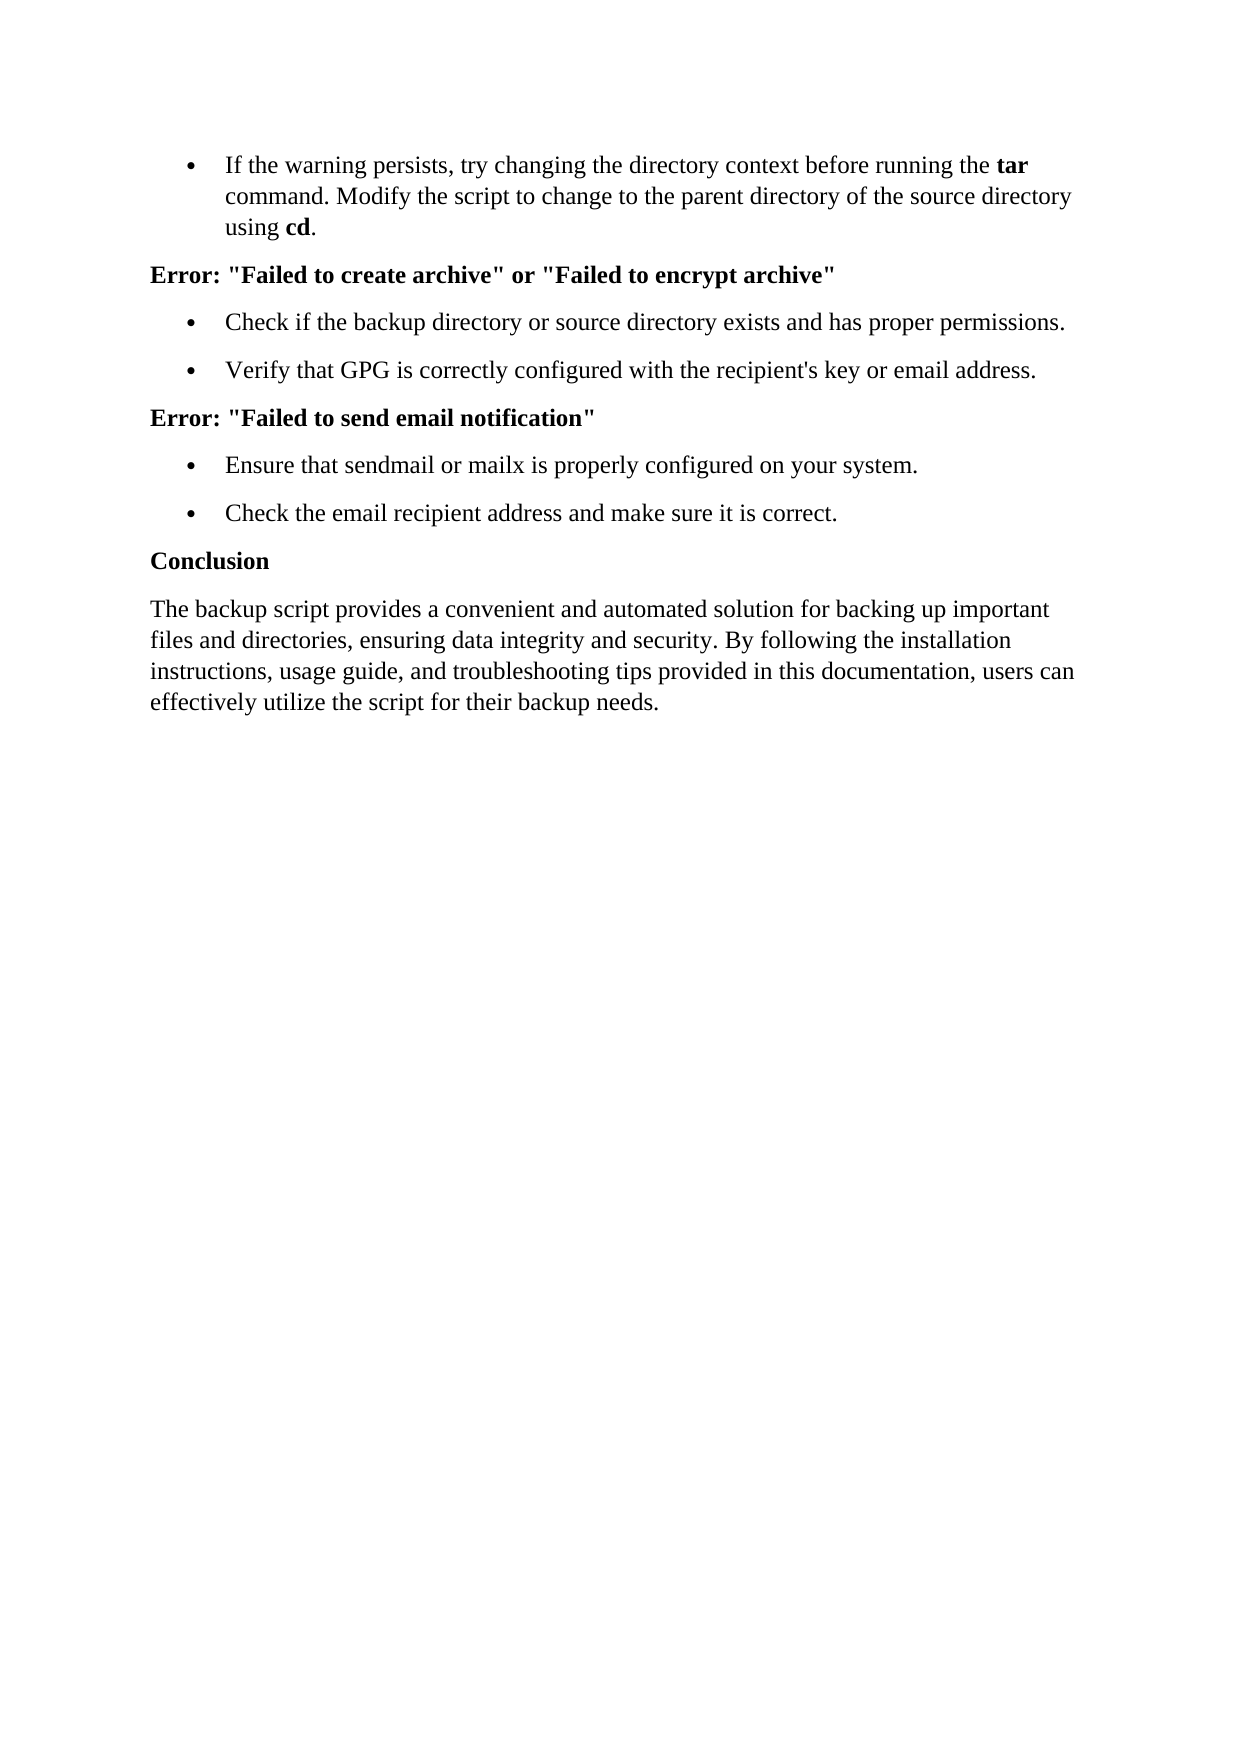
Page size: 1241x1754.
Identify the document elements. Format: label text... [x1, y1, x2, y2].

list Check the email recipient address and make sure it is correct. [187, 498, 1090, 527]
text Error: "Failed to send email notification" [150, 403, 1090, 432]
text Error: "Failed to create archive" or "Failed to encrypt archive" [150, 260, 1090, 288]
text Conclusion [150, 546, 1090, 575]
list If the warning persists, try changing the directory context before running the tar command. Modify the script to change to the parent directory of the source directory using cd. [187, 150, 1090, 241]
list Verify that GPG is correctly configured with the recipient's key or email address. [187, 355, 1090, 384]
list Check if the backup directory or source directory exists and has proper permissions. [187, 307, 1090, 336]
text The backup script provides a convenient and automated solution for backing up important files and directories, ensuring data integrity and security. By following the installation instructions, usage guide, and troubleshooting tips provided in this documentation, users can effectively utilize the script for their backup needs. [150, 594, 1090, 716]
list Ensure that sendmail or mailx is properly configured on your system. [187, 451, 1090, 479]
